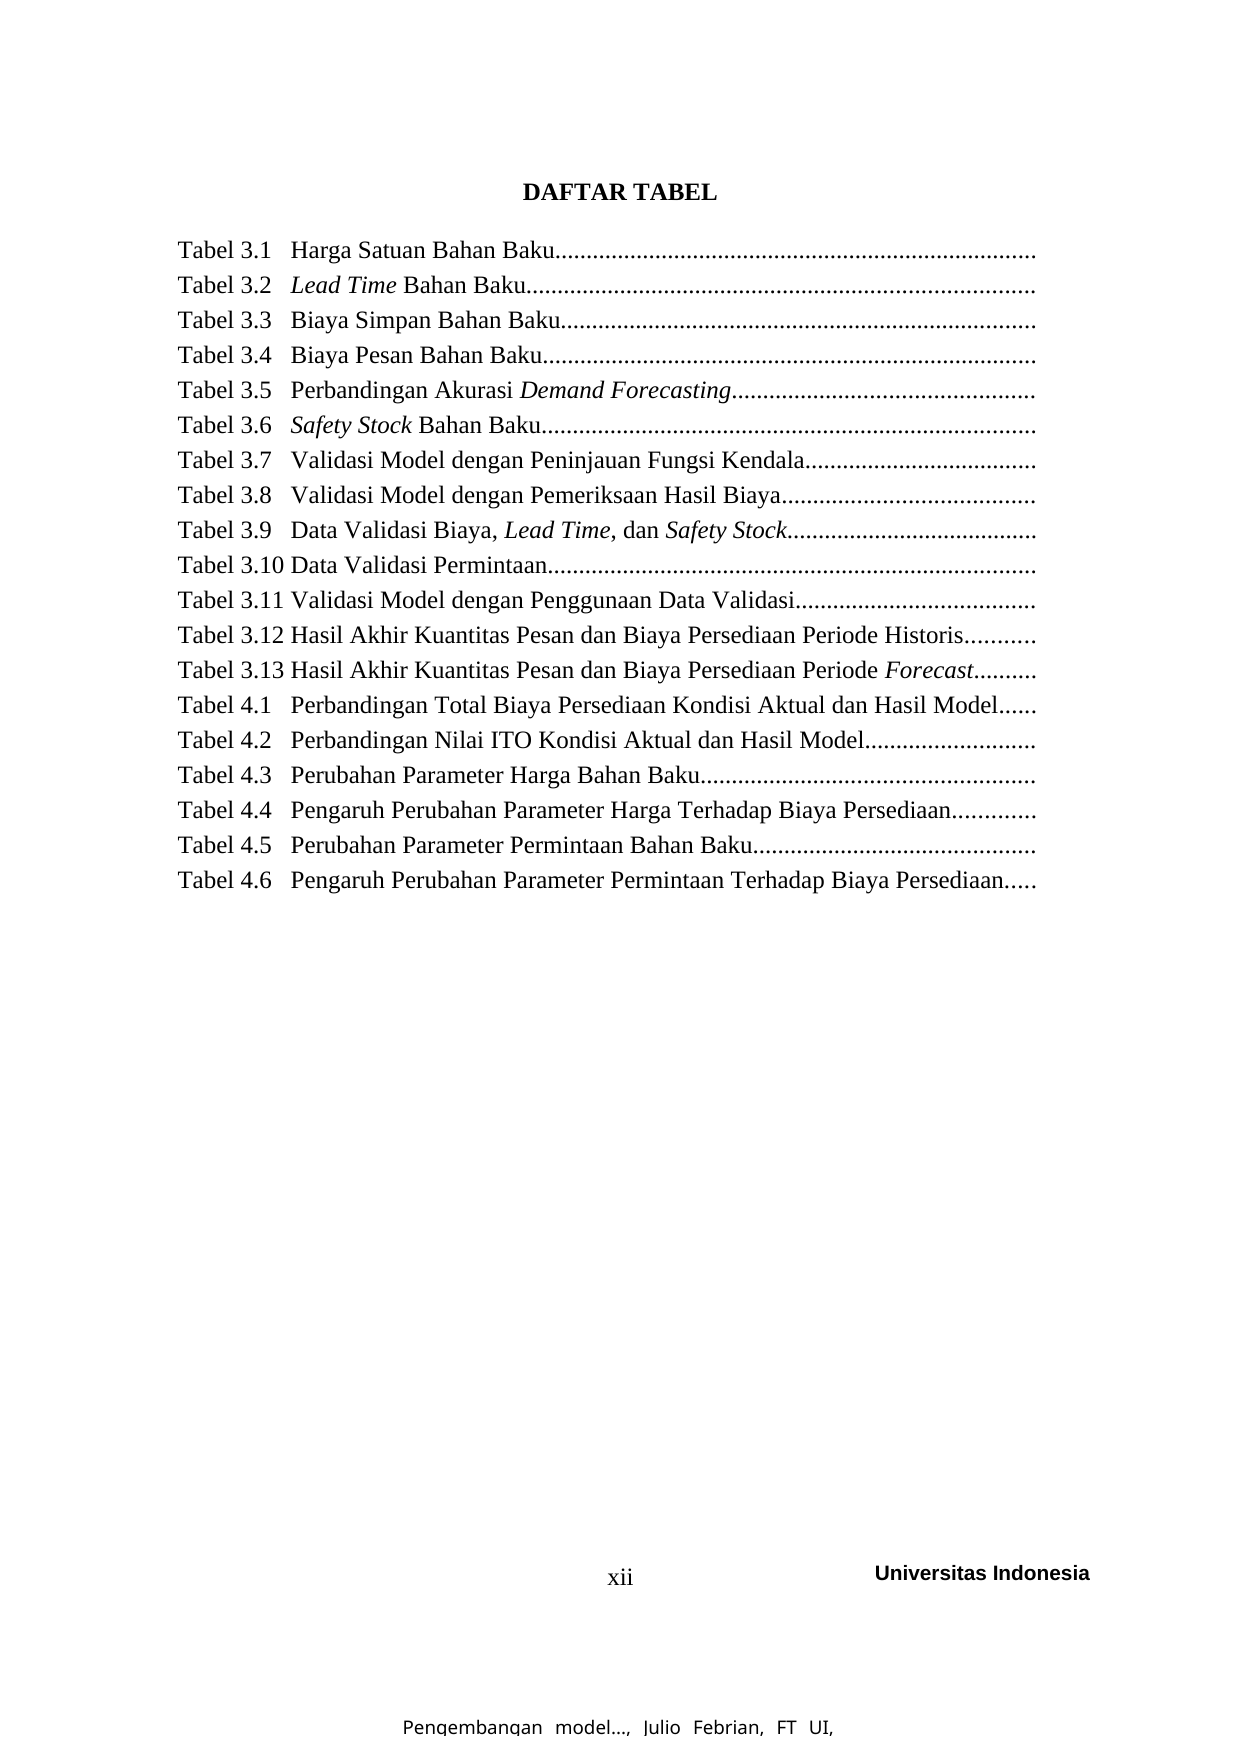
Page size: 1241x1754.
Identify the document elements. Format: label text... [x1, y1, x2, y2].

text DAFTAR TABEL [177, 177, 1063, 206]
text Tabel 3.2 Lead Time Bahan Baku 26 [177, 270, 1006, 298]
text Tabel 3.11 Validasi Model dengan Penggunaan Data Validasi 39 [177, 585, 1006, 613]
text Tabel 3.6 Safety Stock Bahan Baku 30 [177, 410, 1006, 438]
text Tabel 4.5 Perubahan Parameter Permintaan Bahan Baku 50 [177, 830, 1006, 858]
text Tabel 3.7 Validasi Model dengan Peninjauan Fungsi Kendala 37 [177, 445, 1006, 473]
text Tabel 4.3 Perubahan Parameter Harga Bahan Baku 49 [177, 760, 1006, 788]
text Tabel 4.1 Perbandingan Total Biaya Persediaan Kondisi Aktual dan Hasil Model 46 [177, 690, 1006, 718]
text Tabel 3.13 Hasil Akhir Kuantitas Pesan dan Biaya Persediaan Periode Forecast 40 [177, 655, 1006, 683]
text Tabel 3.5 Perbandingan Akurasi Demand Forecasting 29 [177, 375, 1006, 403]
text Tabel 3.3 Biaya Simpan Bahan Baku 27 [177, 305, 1006, 333]
text Tabel 3.8 Validasi Model dengan Pemeriksaan Hasil Biaya 38 [177, 480, 1006, 508]
text Tabel 3.1 Harga Satuan Bahan Baku 26 [177, 235, 1006, 263]
text Tabel 4.4 Pengaruh Perubahan Parameter Harga Terhadap Biaya Persediaan 49 [177, 795, 1006, 823]
text Tabel 4.6 Pengaruh Perubahan Parameter Permintaan Terhadap Biaya Persediaan 51 [177, 865, 1006, 893]
text Tabel 3.12 Hasil Akhir Kuantitas Pesan dan Biaya Persediaan Periode Historis 40 [177, 620, 1006, 648]
text Tabel 4.2 Perbandingan Nilai ITO Kondisi Aktual dan Hasil Model 48 [177, 725, 1006, 753]
text Tabel 3.4 Biaya Pesan Bahan Baku 28 [177, 340, 1006, 368]
text Tabel 3.10 Data Validasi Permintaan 39 [177, 550, 1006, 578]
text Tabel 3.9 Data Validasi Biaya, Lead Time, dan Safety Stock 39 [177, 515, 1006, 543]
